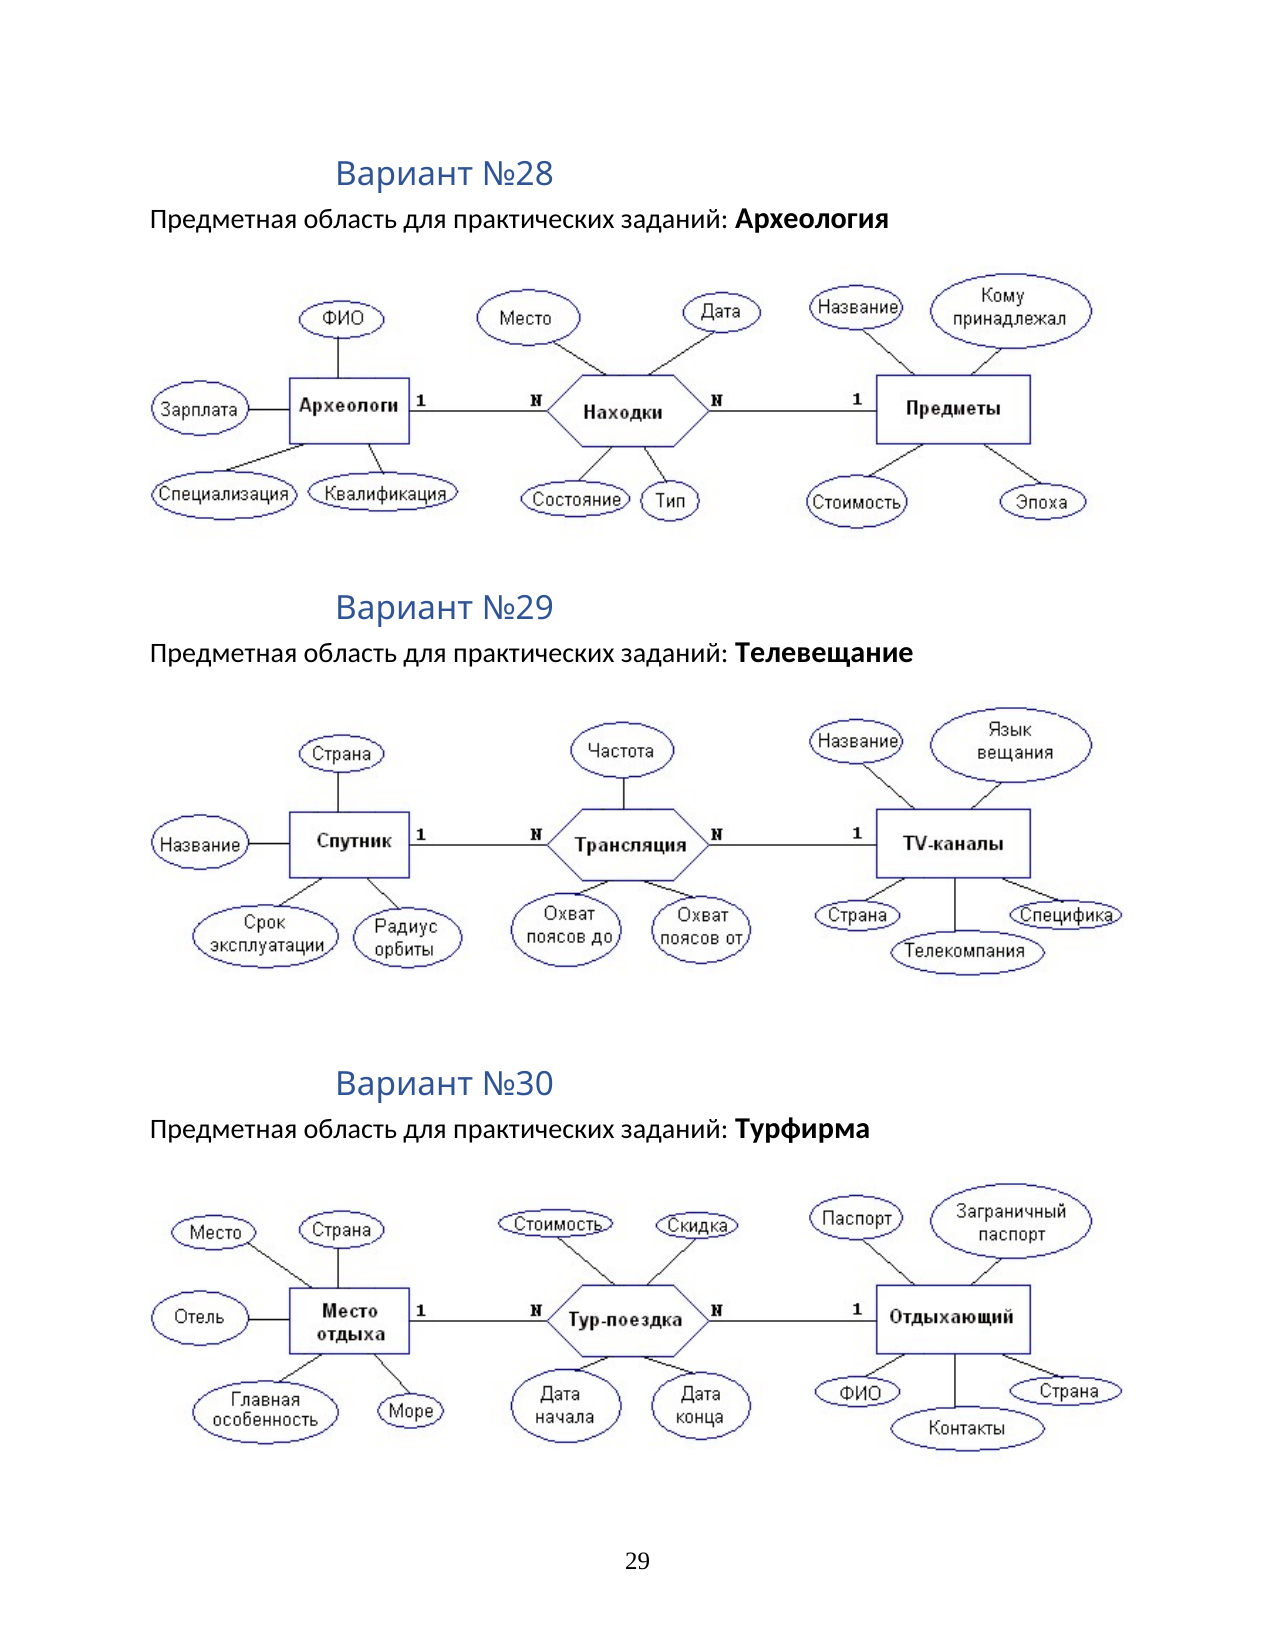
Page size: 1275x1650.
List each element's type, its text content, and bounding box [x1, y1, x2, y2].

subtitle Вариант №28 [335, 150, 881, 195]
picture [150, 700, 1125, 990]
text Предметная область для практических заданий: Турфирма [149, 1109, 1054, 1146]
subtitle Вариант №29 [335, 584, 881, 629]
text Предметная область для практических заданий: Археология [149, 199, 1054, 236]
subtitle Вариант №30 [335, 1060, 881, 1106]
picture [150, 265, 1125, 556]
picture [150, 1176, 1125, 1466]
text Предметная область для практических заданий: Телевещание [149, 633, 1054, 670]
